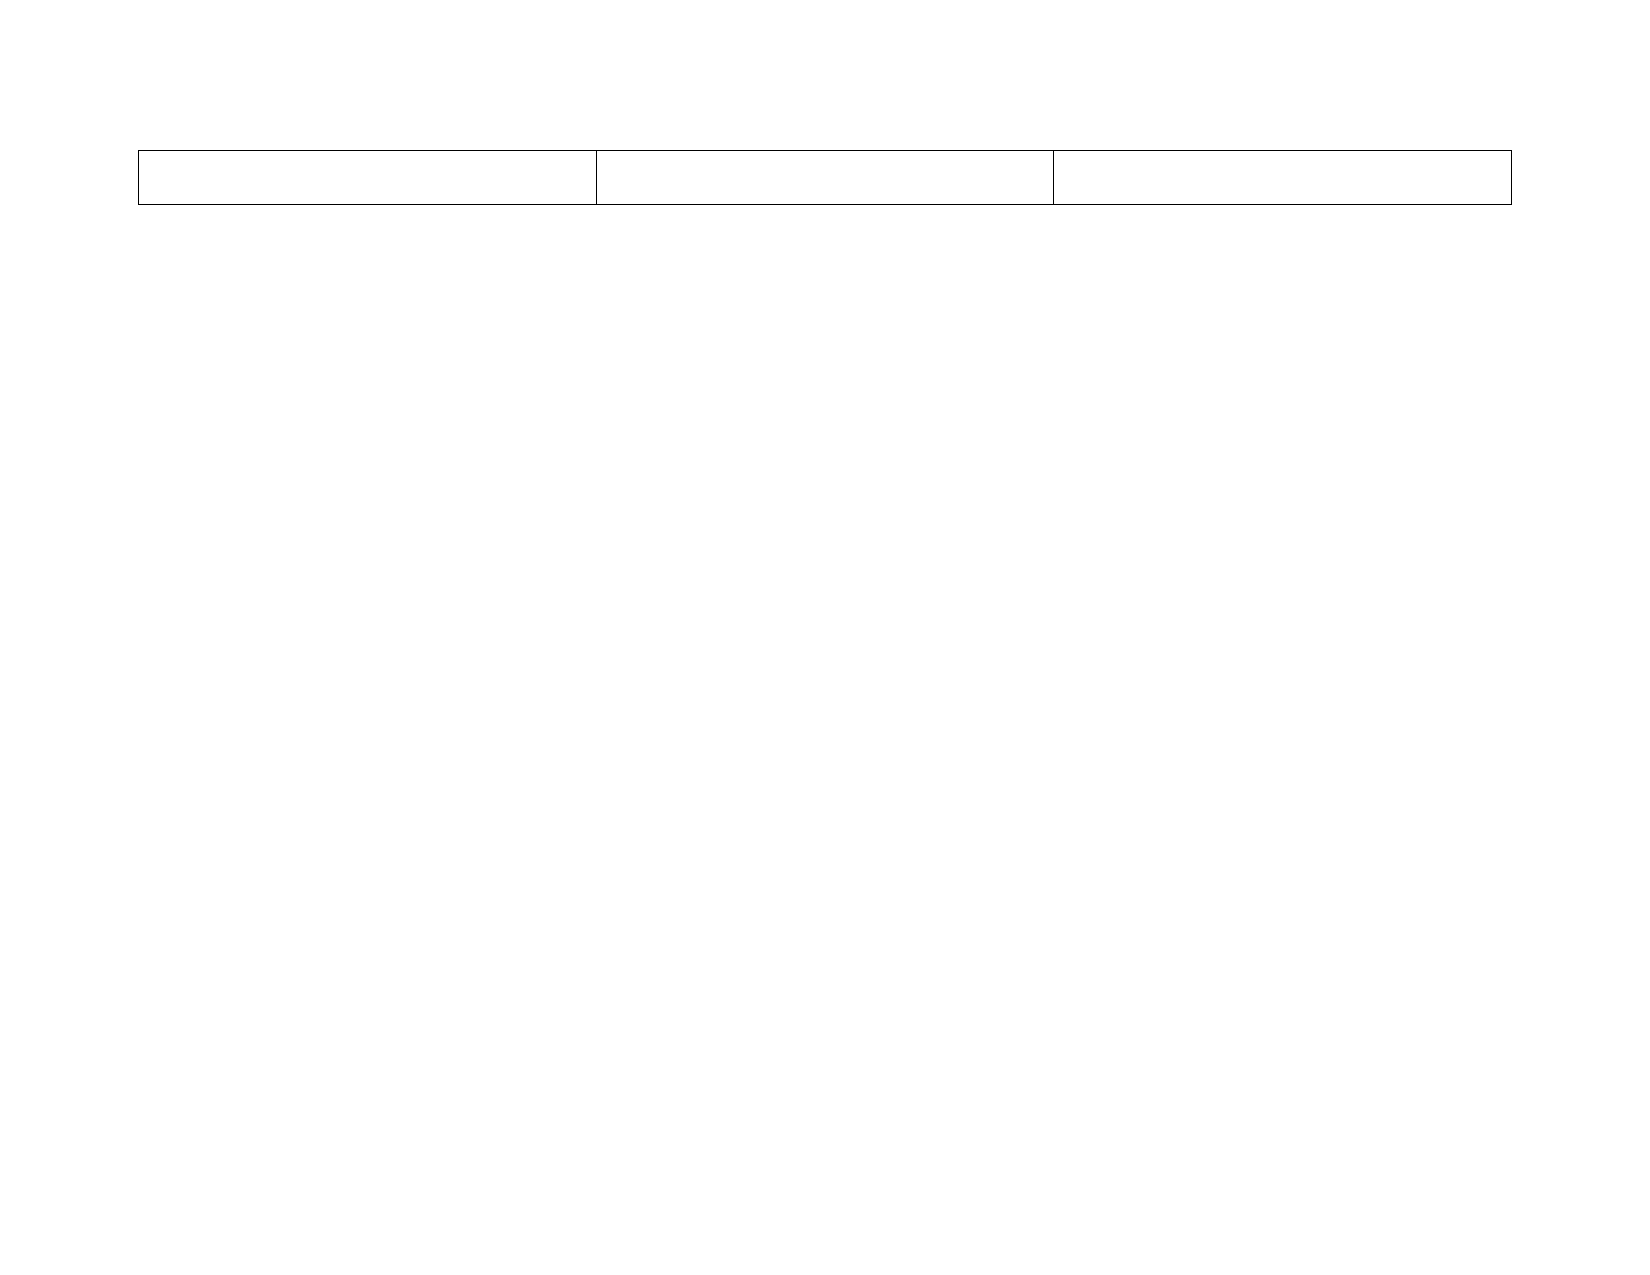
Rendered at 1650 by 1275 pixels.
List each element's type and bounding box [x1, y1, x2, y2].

table_cell [139, 151, 596, 204]
table_cell [1054, 151, 1511, 204]
table_cell [597, 151, 1053, 204]
